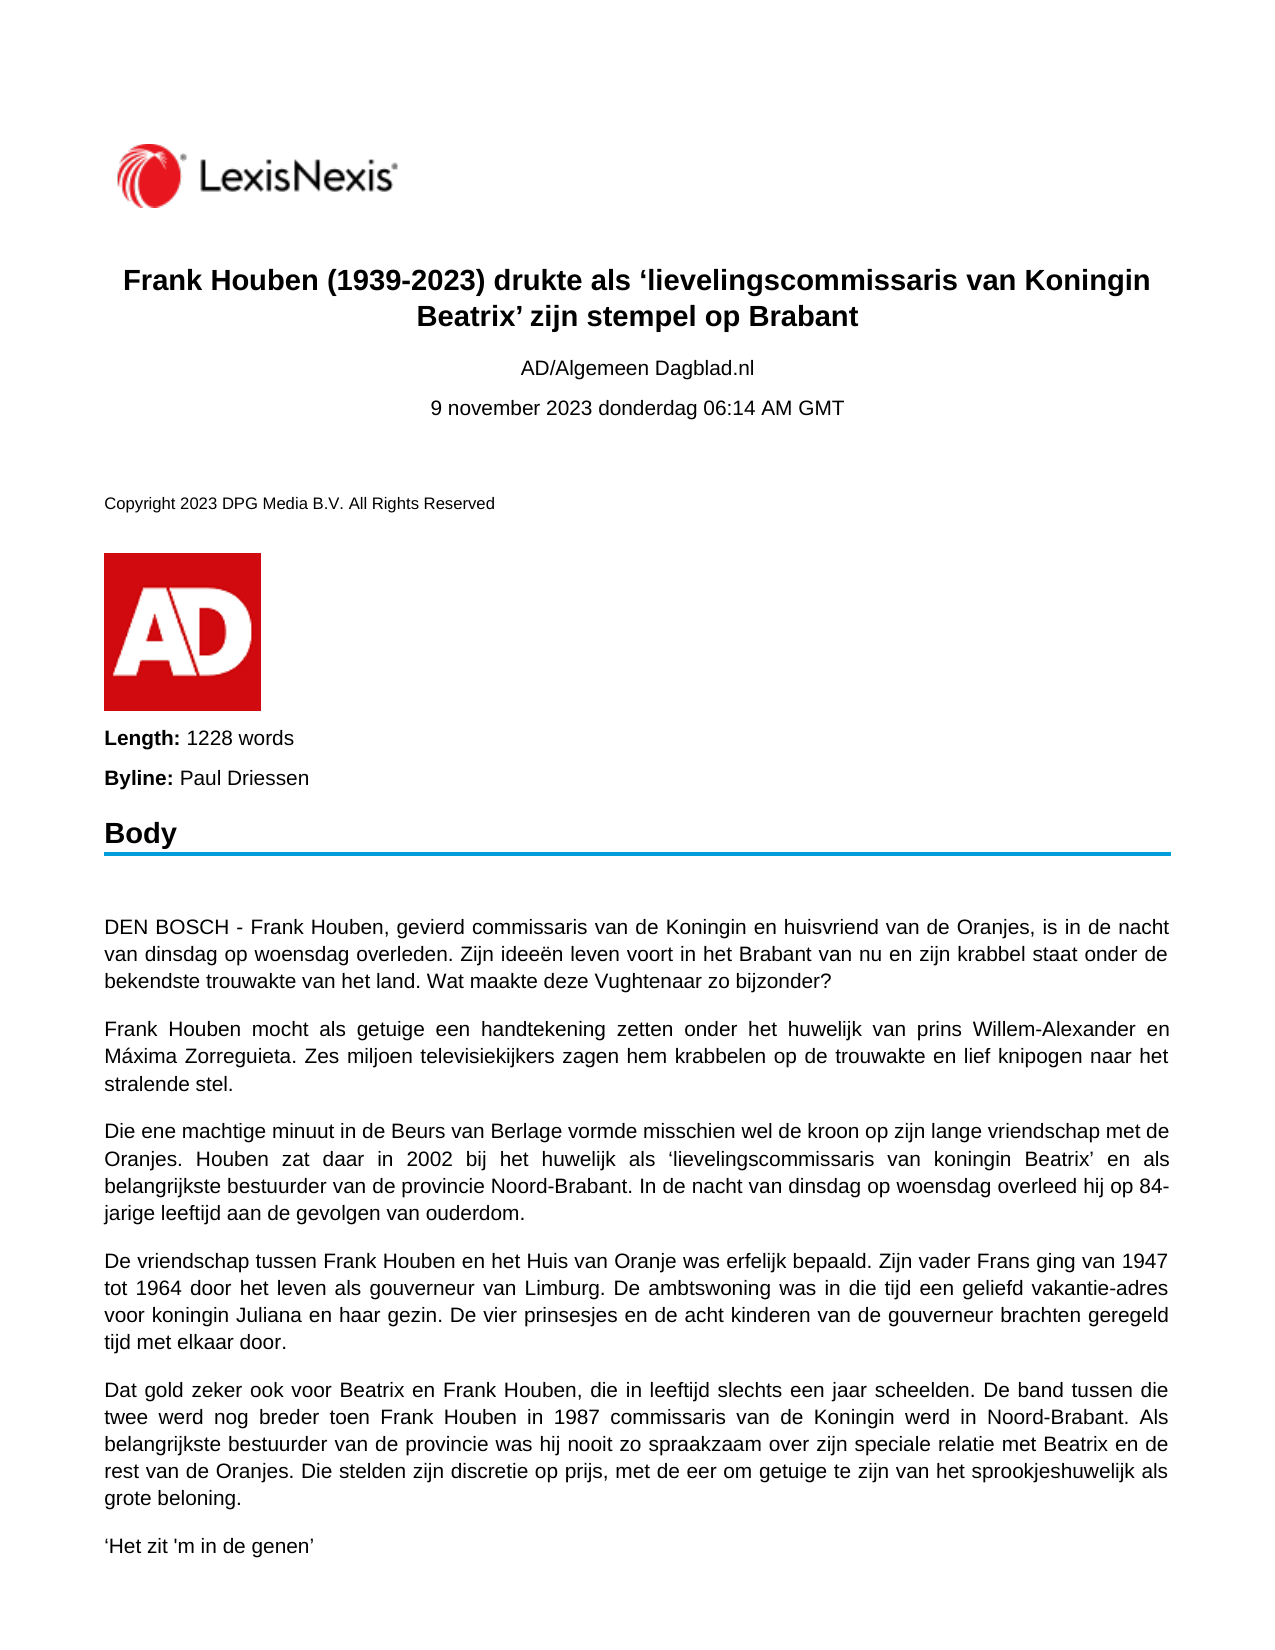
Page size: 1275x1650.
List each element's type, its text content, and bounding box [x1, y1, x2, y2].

subtitle Frank Houben (1939-2023) drukte als ‘lievelingscommissaris van Koningin Beatrix’ zijn stempel op Brabant [104, 261, 1171, 332]
text Length: 1228 words [104, 723, 1171, 750]
text Die ene machtige minuut in de Beurs van Berlage vormde misschien wel de kroon op zijn lange vriendschap met de Oranjes. Houben zat daar in 2002 bij het huwelijk als ‘lievelingscommissaris van koningin Beatrix’ en als belangrijkste bestuurder van de provincie Noord-Brabant. In de nacht van dinsdag op woensdag overleed hij op 84-jarige leeftijd aan de gevolgen van ouderdom. [104, 1116, 1171, 1224]
text Dat gold zeker ook voor Beatrix en Frank Houben, die in leeftijd slechts een jaar scheelden. De band tussen die twee werd nog breder toen Frank Houben in 1987 commissaris van de Koningin werd in Noord-Brabant. Als belangrijkste bestuurder van de provincie was hij nooit zo spraakzaam over zijn speciale relatie met Beatrix en de rest van de Oranjes. Die stelden zijn discretie op prijs, met de eer om getuige te zijn van het sprookjeshuwelijk als grote beloning. [104, 1374, 1171, 1510]
text AD/Algemeen Dagblad.nl [104, 353, 1171, 380]
text De vriendschap tussen Frank Houben en het Huis van Oranje was erfelijk bepaald. Zijn vader Frans ging van 1947 tot 1964 door het leven als gouverneur van Limburg. De ambtswoning was in die tijd een geliefd vakantie-adres voor koningin Juliana en haar gezin. De vier prinsesjes en de acht kinderen van de gouverneur brachten geregeld tijd met elkaar door. [104, 1245, 1171, 1354]
picture [104, 553, 261, 711]
picture [104, 144, 412, 208]
text 9 november 2023 donderdag 06:14 AM GMT [104, 393, 1171, 420]
text DEN BOSCH - Frank Houben, gevierd commissaris van de Koningin en huisvriend van de Oranjes, is in de nacht van dinsdag op woensdag overleden. Zijn ideeën leven voort in het Brabant van nu en zijn krabbel staat onder de bekendste trouwakte van het land. Wat maakte deze Vughtenaar zo bijzonder? [104, 912, 1171, 993]
text Frank Houben mocht als getuige een handtekening zetten onder het huwelijk van prins Willem-Alexander en Máxima Zorreguieta. Zes miljoen televisiekijkers zagen hem krabbelen op de trouwakte en lief knipogen naar het stralende stel. [104, 1014, 1171, 1095]
text Copyright 2023 DPG Media B.V. All Rights Reserved [104, 461, 1171, 513]
text Body [104, 814, 1171, 850]
text ‘Het zit 'm in de genen’ [104, 1531, 1171, 1558]
text Byline: Paul Driessen [104, 762, 1171, 789]
